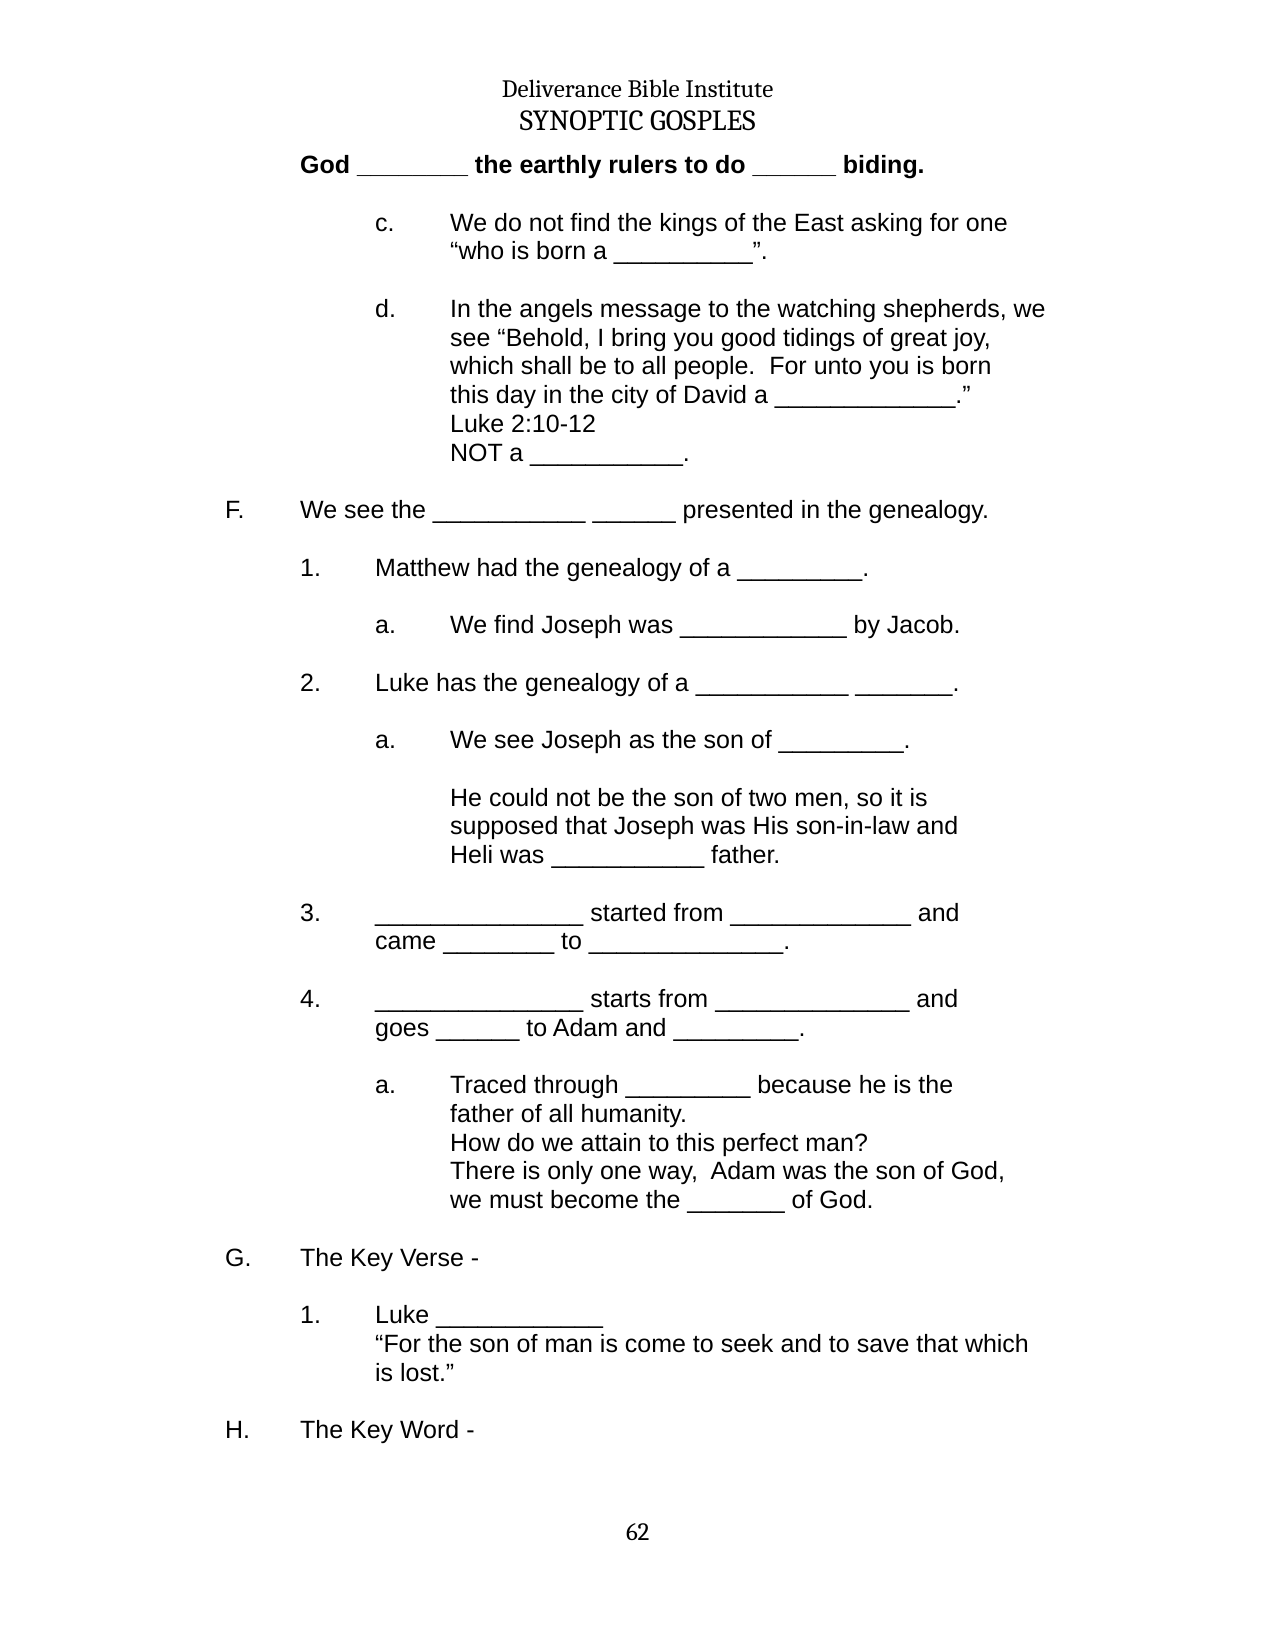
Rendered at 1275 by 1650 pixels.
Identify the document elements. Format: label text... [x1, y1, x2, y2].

text a. Traced through _________ because he is the [150, 1070, 1125, 1099]
text There is only one way, Adam was the son of God, [150, 1156, 1125, 1185]
text How do we attain to this perfect man? [150, 1127, 1125, 1156]
text Heli was ___________ father. [150, 840, 1125, 869]
text He could not be the son of two men, so it is [150, 782, 1125, 811]
text Luke 2:10-12 [150, 409, 1125, 437]
text d. In the angels message to the watching shepherds, we [150, 294, 1125, 322]
text 2. Luke has the genealogy of a ___________ _______. [150, 667, 1125, 696]
text goes ______ to Adam and _________. [150, 1012, 1125, 1041]
text came ________ to ______________. [150, 926, 1125, 955]
text we must become the _______ of God. [150, 1185, 1125, 1214]
text 1. Luke ____________ [150, 1300, 1125, 1329]
text see “Behold, I bring you good tidings of great joy, [150, 322, 1125, 351]
text is lost.” [150, 1357, 1125, 1386]
text father of all humanity. [150, 1099, 1125, 1127]
text “who is born a __________”. [150, 236, 1125, 265]
text a. We find Joseph was ____________ by Jacob. [150, 610, 1125, 639]
text F. We see the ___________ ______ presented in the genealogy. [150, 495, 1125, 524]
text 4. _______________ starts from ______________ and [150, 984, 1125, 1012]
text H. The Key Word - [150, 1415, 1125, 1444]
text “For the son of man is come to seek and to save that which [150, 1329, 1125, 1357]
text NOT a ___________. [150, 437, 1125, 466]
text God ________ the earthly rulers to do ______ biding. [150, 150, 1125, 179]
text 1. Matthew had the genealogy of a _________. [150, 552, 1125, 581]
text supposed that Joseph was His son-in-law and [150, 811, 1125, 840]
text this day in the city of David a _____________.” [150, 380, 1125, 409]
text G. The Key Verse - [150, 1242, 1125, 1271]
text 3. _______________ started from _____________ and [150, 897, 1125, 926]
text c. We do not find the kings of the East asking for one [150, 207, 1125, 236]
text which shall be to all people. For unto you is born [150, 351, 1125, 380]
text a. We see Joseph as the son of _________. [150, 725, 1125, 754]
